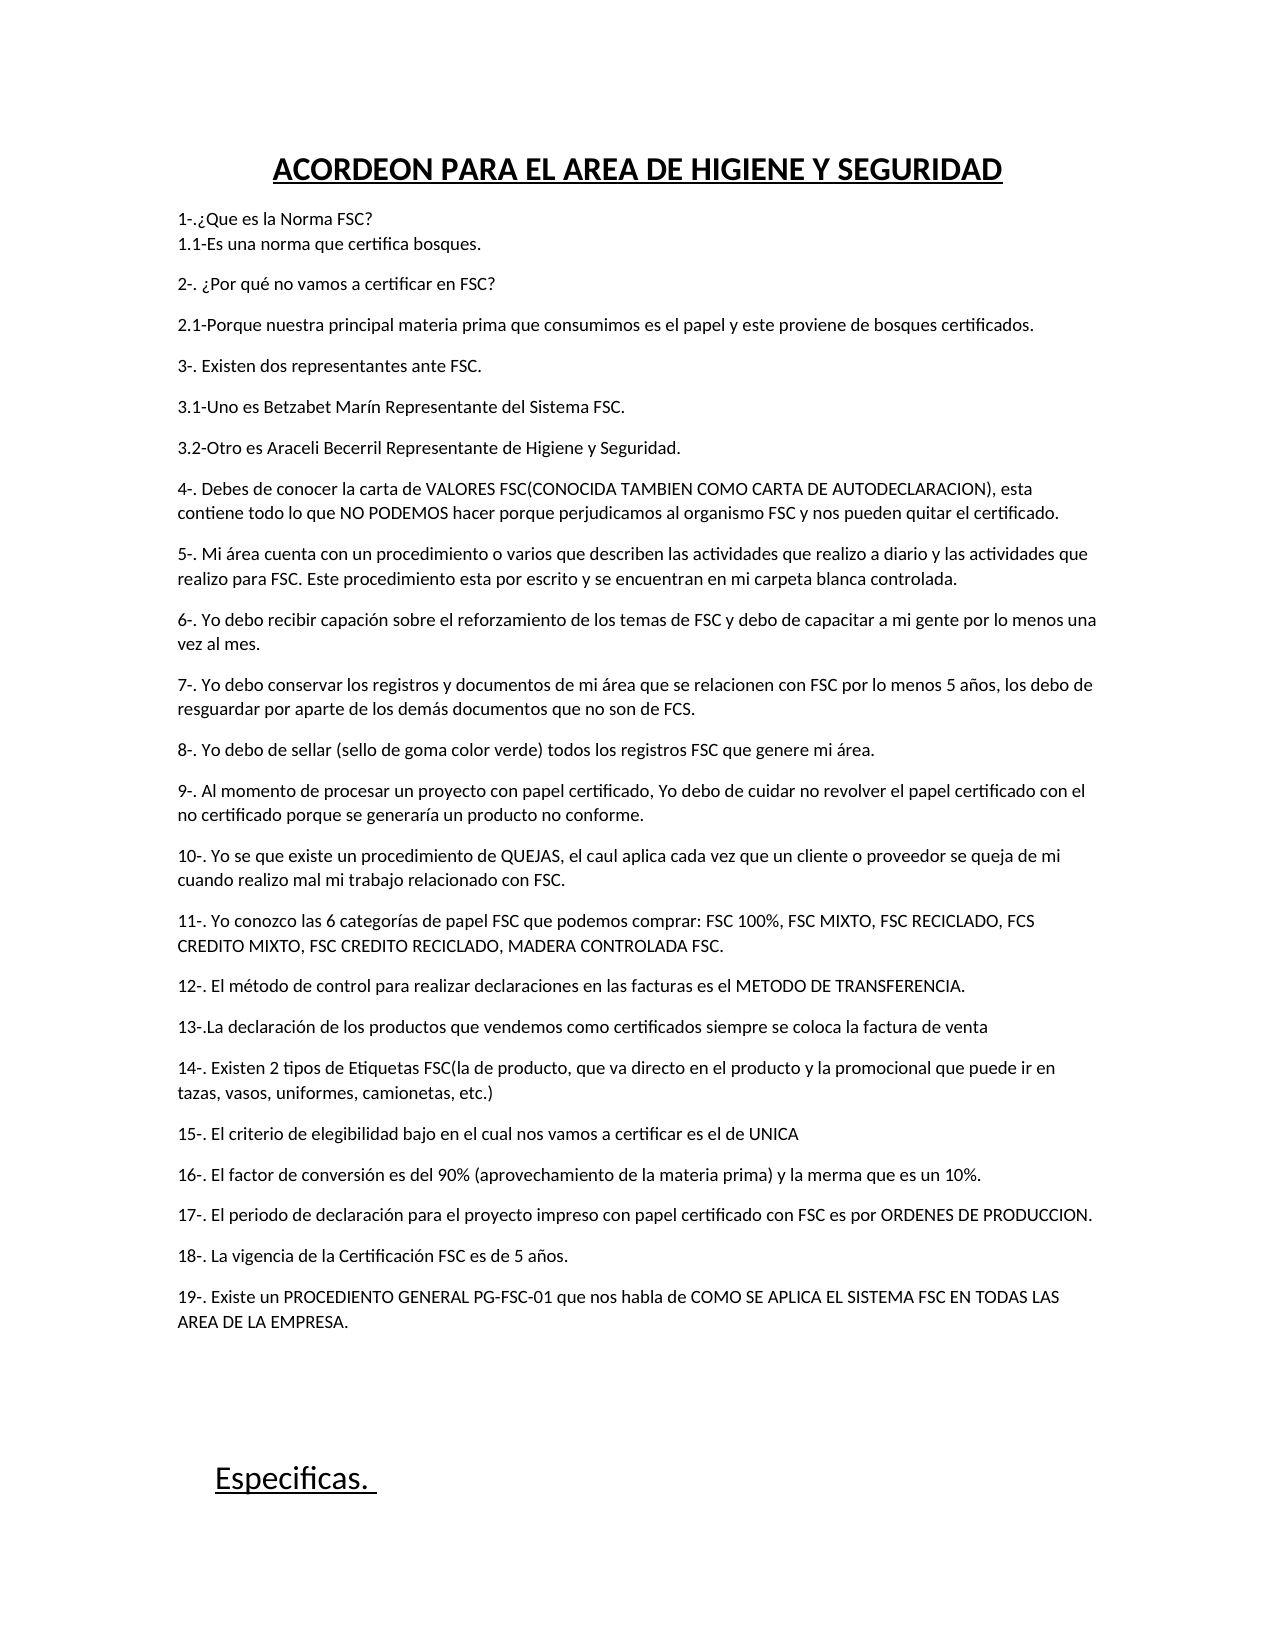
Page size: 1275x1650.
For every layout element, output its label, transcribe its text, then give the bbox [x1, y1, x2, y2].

text 3.2-Otro es Araceli Becerril Representante de Higiene y Seguridad. [177, 436, 1098, 459]
text 10-. Yo se que existe un procedimiento de QUEJAS, el caul aplica cada vez que un cliente o proveedor se queja de mi cuando realizo mal mi trabajo relacionado con FSC. [177, 844, 1098, 891]
text 13-.La declaración de los productos que vendemos como certificados siempre se coloca la factura de venta [177, 1016, 1098, 1038]
text 7-. Yo debo conservar los registros y documentos de mi área que se relacionen con FSC por lo menos 5 años, los debo de resguardar por aparte de los demás documentos que no son de FCS. [177, 673, 1098, 720]
text 4-. Debes de conocer la carta de VALORES FSC(CONOCIDA TAMBIEN COMO CARTA DE AUTODECLARACION), esta contiene todo lo que NO PODEMOS hacer porque perjudicamos al organismo FSC y nos pueden quitar el certificado. [177, 477, 1098, 524]
text 2-. ¿Por qué no vamos a certificar en FSC? [177, 273, 1098, 296]
text 16-. El factor de conversión es del 90% (aprovechamiento de la materia prima) y la merma que es un 10%. [177, 1163, 1098, 1186]
text Especificas. [215, 1457, 1098, 1498]
text ACORDEON PARA EL AREA DE HIGIENE Y SEGURIDAD [177, 148, 1098, 188]
text 8-. Yo debo de sellar (sello de goma color verde) todos los registros FSC que genere mi área. [177, 738, 1098, 761]
text 3.1-Uno es Betzabet Marín Representante del Sistema FSC. [177, 395, 1098, 418]
text 1-.¿Que es la Norma FSC? 1.1-Es una norma que certifica bosques. [177, 207, 1098, 254]
text 17-. El periodo de declaración para el proyecto impreso con papel certificado con FSC es por ORDENES DE PRODUCCION. [177, 1204, 1098, 1227]
text 12-. El método de control para realizar declaraciones en las facturas es el METODO DE TRANSFERENCIA. [177, 975, 1098, 998]
text 18-. La vigencia de la Certificación FSC es de 5 años. [177, 1244, 1098, 1267]
text 3-. Existen dos representantes ante FSC. [177, 354, 1098, 377]
text 14-. Existen 2 tipos de Etiquetas FSC(la de producto, que va directo en el producto y la promocional que puede ir en tazas, vasos, uniformes, camionetas, etc.) [177, 1057, 1098, 1104]
text 11-. Yo conozco las 6 categorías de papel FSC que podemos comprar: FSC 100%, FSC MIXTO, FSC RECICLADO, FCS CREDITO MIXTO, FSC CREDITO RECICLADO, MADERA CONTROLADA FSC. [177, 909, 1098, 957]
text 6-. Yo debo recibir capación sobre el reforzamiento de los temas de FSC y debo de capacitar a mi gente por lo menos una vez al mes. [177, 608, 1098, 655]
text 15-. El criterio de elegibilidad bajo en el cual nos vamos a certificar es el de UNICA [177, 1122, 1098, 1145]
text 5-. Mi área cuenta con un procedimiento o varios que describen las actividades que realizo a diario y las actividades que realizo para FSC. Este procedimiento esta por escrito y se encuentran en mi carpeta blanca controlada. [177, 542, 1098, 590]
text 9-. Al momento de procesar un proyecto con papel certificado, Yo debo de cuidar no revolver el papel certificado con el no certificado porque se generaría un producto no conforme. [177, 779, 1098, 826]
text 2.1-Porque nuestra principal materia prima que consumimos es el papel y este proviene de bosques certificados. [177, 313, 1098, 336]
text 19-. Existe un PROCEDIENTO GENERAL PG-FSC-01 que nos habla de COMO SE APLICA EL SISTEMA FSC EN TODAS LAS AREA DE LA EMPRESA. [177, 1286, 1098, 1333]
